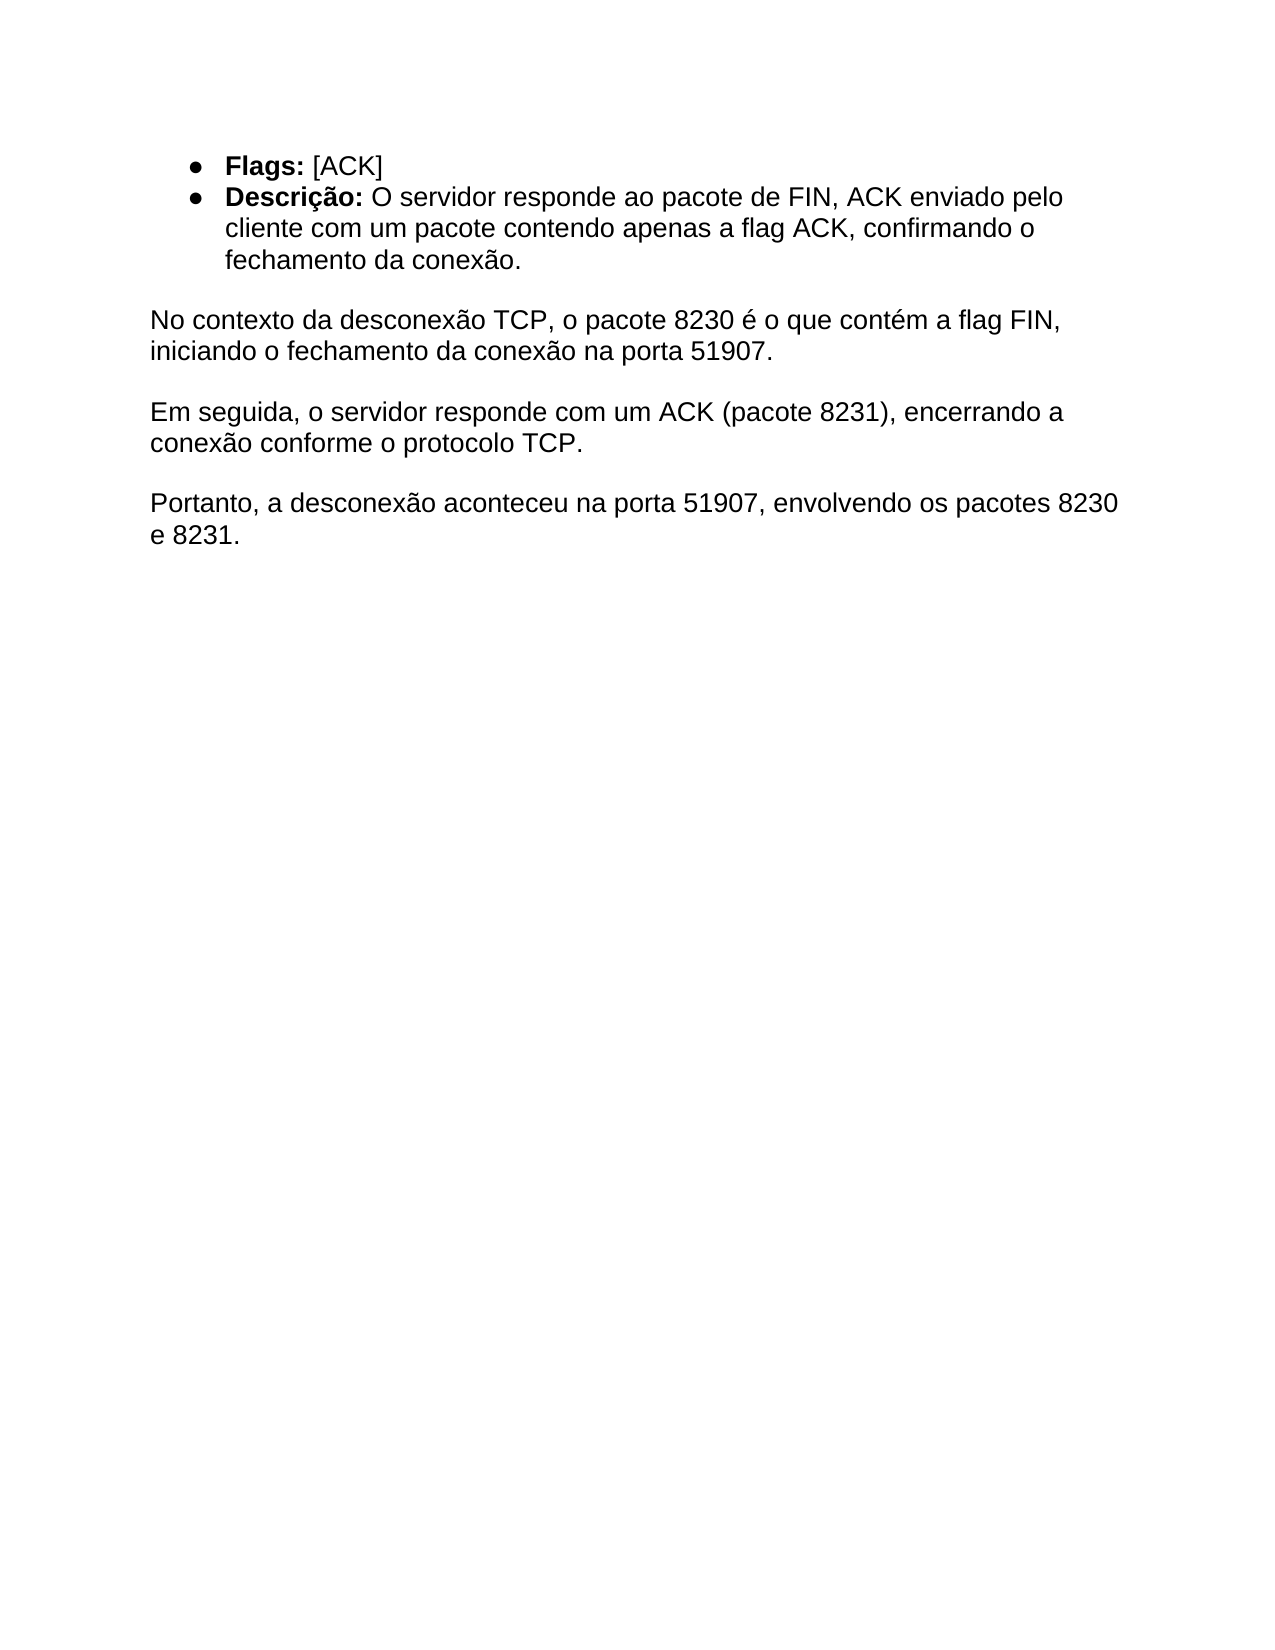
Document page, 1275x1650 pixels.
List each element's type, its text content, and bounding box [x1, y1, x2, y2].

subtitle Portanto, a desconexão aconteceu na porta 51907, envolvendo os pacotes 8230 e 8231. [150, 487, 1125, 550]
subtitle Flags: [ACK] [187, 150, 1125, 181]
subtitle Descrição: O servidor responde ao pacote de FIN, ACK enviado pelo cliente com um pacote contendo apenas a flag ACK, confirmando o fechamento da conexão. [187, 181, 1125, 275]
subtitle Em seguida, o servidor responde com um ACK (pacote 8231), encerrando a conexão conforme o protocolo TCP. [150, 396, 1125, 458]
subtitle No contexto da desconexão TCP, o pacote 8230 é o que contém a flag FIN, iniciando o fechamento da conexão na porta 51907. [150, 304, 1125, 367]
